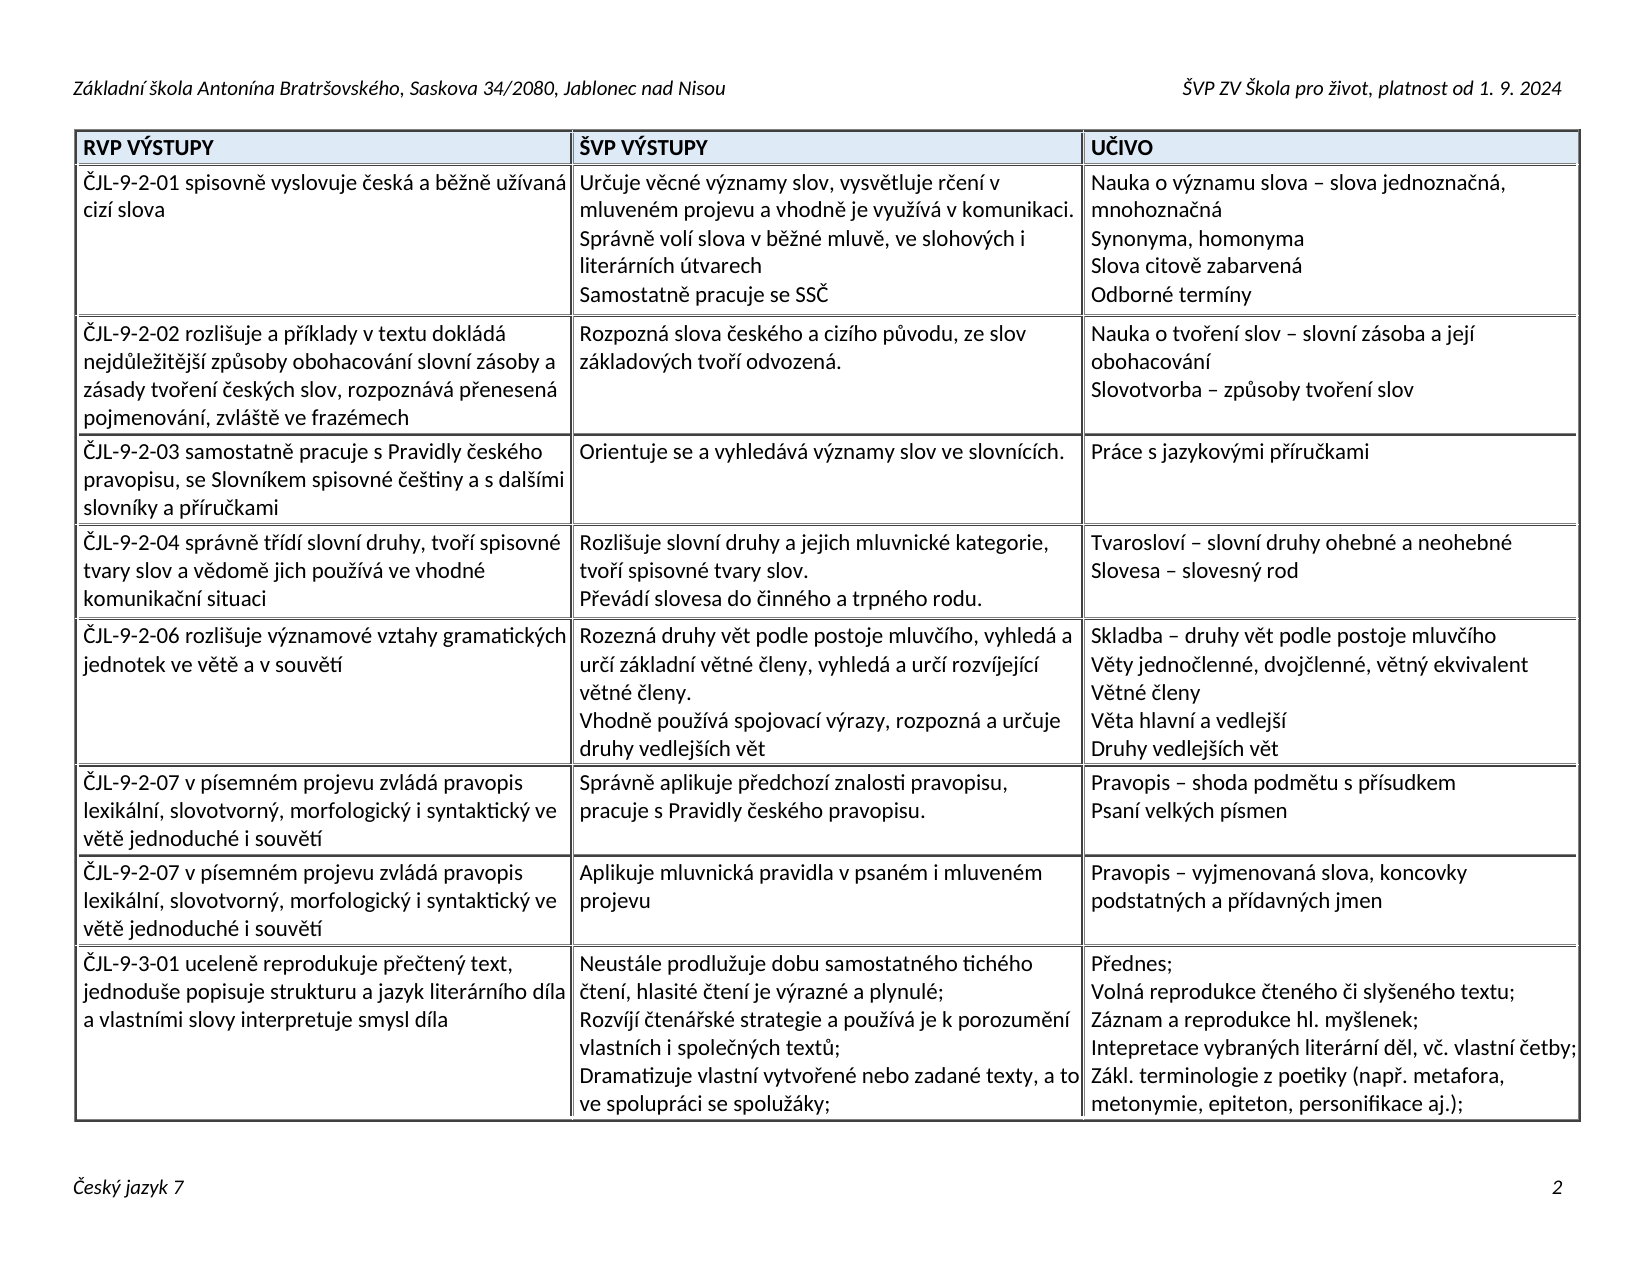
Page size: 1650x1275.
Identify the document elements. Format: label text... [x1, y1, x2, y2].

table_cell Orientuje se a vyhledává významy slov ve slovnících. [574, 436, 1081, 523]
table_cell Skladba – druhy vět podle postoje mluvčího Věty jednočlenné, dvojčlenné, větný ekvivalent Větné členy Věta hlavní a vedlejší Druhy vedlejších vět [1085, 617, 1578, 763]
table_cell Správně aplikuje předchozí znalosti pravopisu, pracuje s Pravidly českého pravopisu. [574, 767, 1081, 854]
table_cell Rozlišuje slovní druhy a jejich mluvnické kategorie, tvoří spisovné tvary slov. Převádí slovesa do činného a trpného rodu. [574, 526, 1081, 617]
table_cell ČJL-9-2-02 rozlišuje a příklady v textu dokládá nejdůležitější způsoby obohacování slovní zásoby a zásady tvoření českých slov, rozpoznává přenesená pojmenování, zvláště ve frazémech [77, 314, 571, 433]
table_cell ČJL-9-2-04 správně třídí slovní druhy, tvoří spisovné tvary slov a vědomě jich používá ve vhodné komunikační situaci [77, 523, 571, 617]
table_cell ČJL-9-2-01 spisovně vyslovuje česká a běžně užívaná cizí slova [77, 163, 571, 314]
table_cell Práce s jazykovými příručkami [1085, 433, 1578, 523]
table_cell Pravopis – vyjmenovaná slova, koncovky podstatných a přídavných jmen [1085, 854, 1578, 944]
table_cell Nauka o významu slova – slova jednoznačná, mnohoznačná Synonyma, homonyma Slova citově zabarvená Odborné termíny [1085, 163, 1578, 314]
table_cell ČJL-9-2-07 v písemném projevu zvládá pravopis lexikální, slovotvorný, morfologický i syntaktický ve větě jednoduché i souvětí [77, 854, 570, 944]
table_cell Rozpozná slova českého a cizího původu, ze slov základových tvoří odvozená. [574, 317, 1081, 433]
table_cell Určuje věcné významy slov, vysvětluje rčení v mluveném projevu a vhodně je využívá v komunikaci. Správně volí slova v běžné mluvě, ve slohových i literárních útvarech Samostatně pracuje se SSČ [574, 166, 1081, 314]
table_cell ČJL-9-2-03 samostatně pracuje s Pravidly českého pravopisu, se Slovníkem spisovné češtiny a s dalšími slovníky a příručkami [77, 433, 570, 523]
table_cell Pravopis – shoda podmětu s přísudkem Psaní velkých písmen [1083, 763, 1579, 854]
table_cell ČJL-9-2-07 v písemném projevu zvládá pravopis lexikální, slovotvorný, morfologický i syntaktický ve větě jednoduché i souvětí [75, 763, 572, 854]
table_cell Aplikuje mluvnická pravidla v psaném i mluveném projevu [574, 857, 1081, 944]
table_header RVP VÝSTUPY [77, 132, 572, 163]
table_cell Nauka o tvoření slov – slovní zásoba a její obohacování Slovotvorba – způsoby tvoření slov [1085, 314, 1578, 433]
table_header UČIVO [1083, 131, 1578, 163]
table_cell Tvarosloví – slovní druhy ohebné a neohebné Slovesa – slovesný rod [1085, 523, 1578, 617]
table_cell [572, 947, 1083, 1119]
table_cell Rozezná druhy vět podle postoje mluvčího, vyhledá a určí základní větné členy, vyhledá a určí rozvíjející větné členy. Vhodně používá spojovací výrazy, rozpozná a určuje druhy vedlejších vět [574, 620, 1081, 763]
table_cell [77, 944, 572, 1119]
table_header ŠVP VÝSTUPY [572, 131, 1083, 163]
table_cell ČJL-9-2-06 rozlišuje významové vztahy gramatických jednotek ve větě a v souvětí [77, 617, 571, 763]
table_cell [1083, 944, 1578, 1119]
